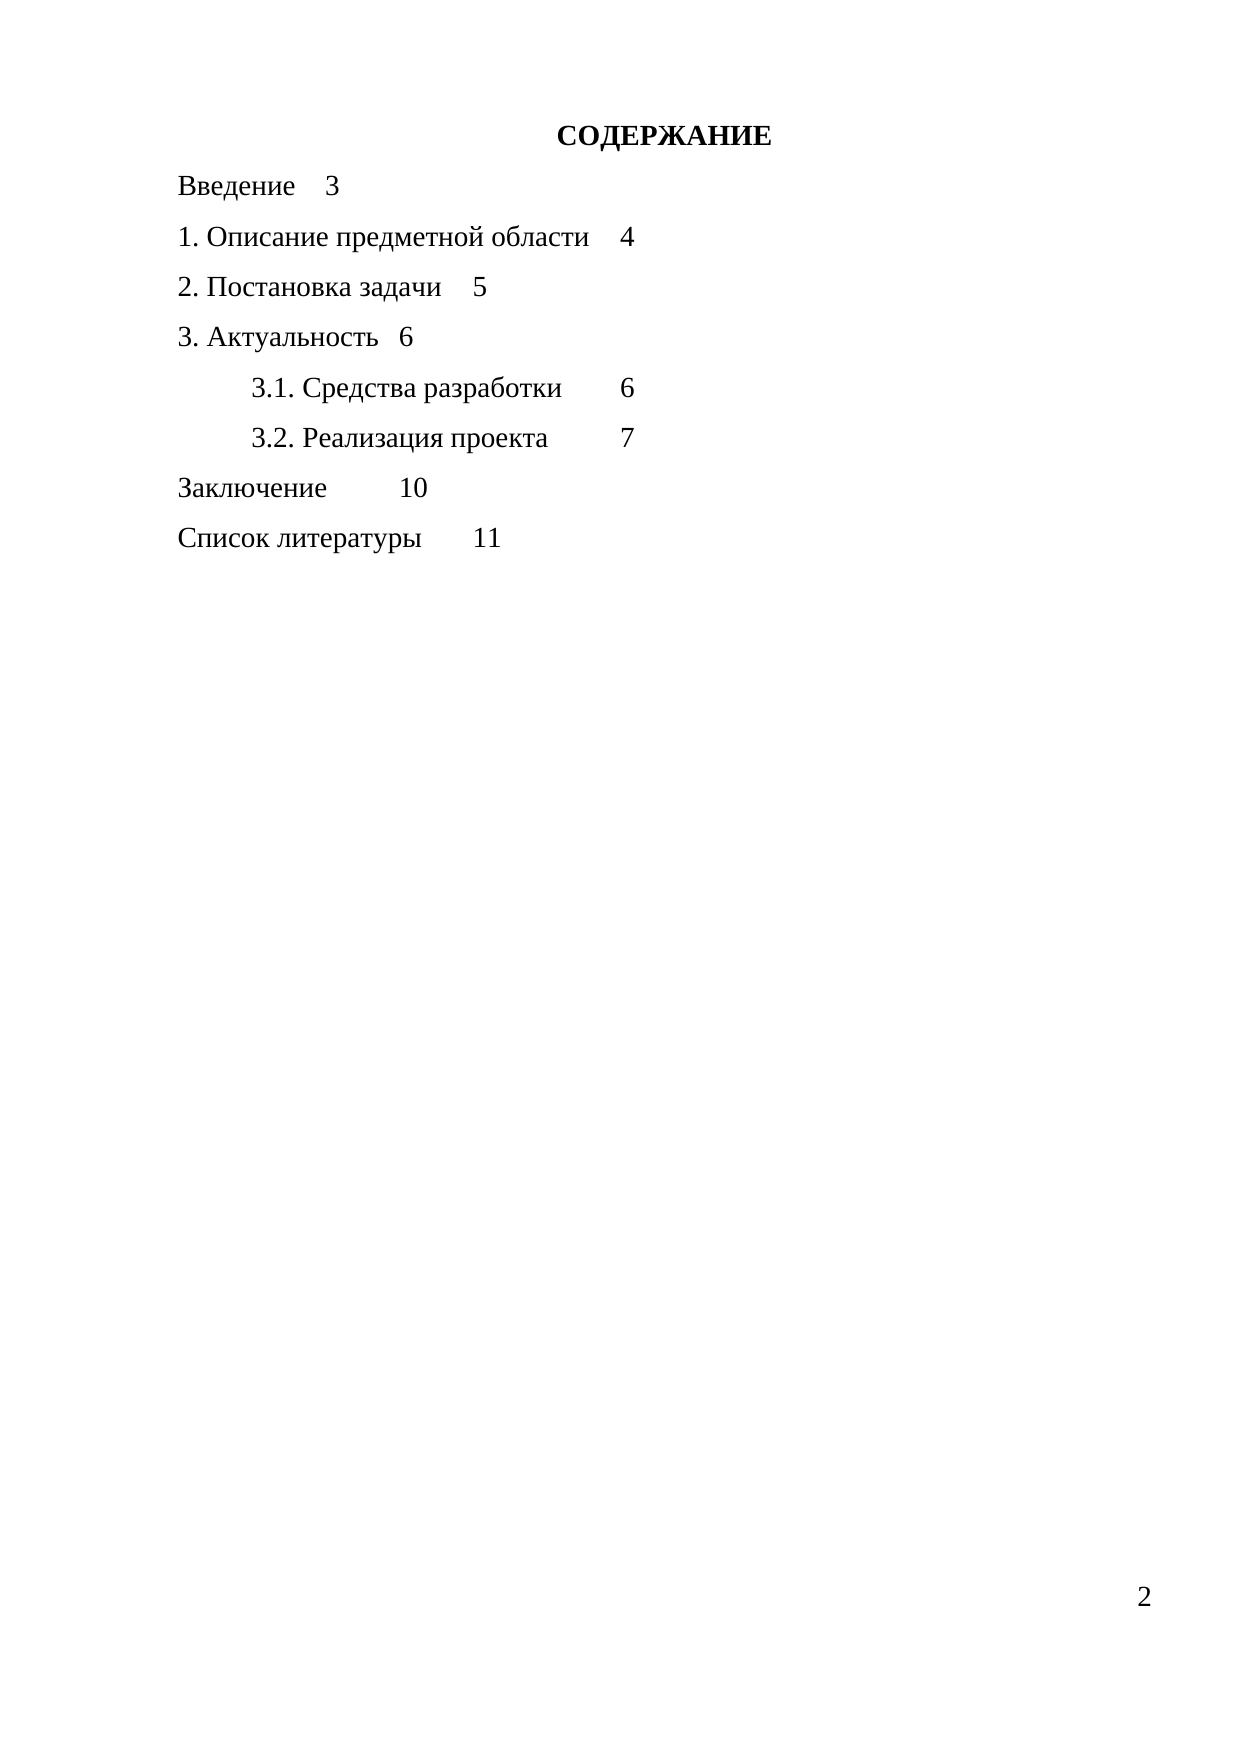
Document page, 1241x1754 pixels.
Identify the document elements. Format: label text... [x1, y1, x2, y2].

text 3.2. Реализация проекта 7 [177, 420, 1152, 453]
text 1. Описание предметной области 4 [177, 219, 1152, 252]
text СОДЕРЖАНИЕ [177, 118, 1152, 152]
text 3.1. Средства разработки 6 [177, 370, 1152, 403]
text 3. Актуальность 6 [177, 319, 1152, 353]
text Введение 3 [177, 168, 1152, 202]
text Заключение 10 [177, 470, 1152, 504]
text 2. Постановка задачи 5 [177, 269, 1152, 303]
text Список литературы 11 [177, 521, 1152, 554]
